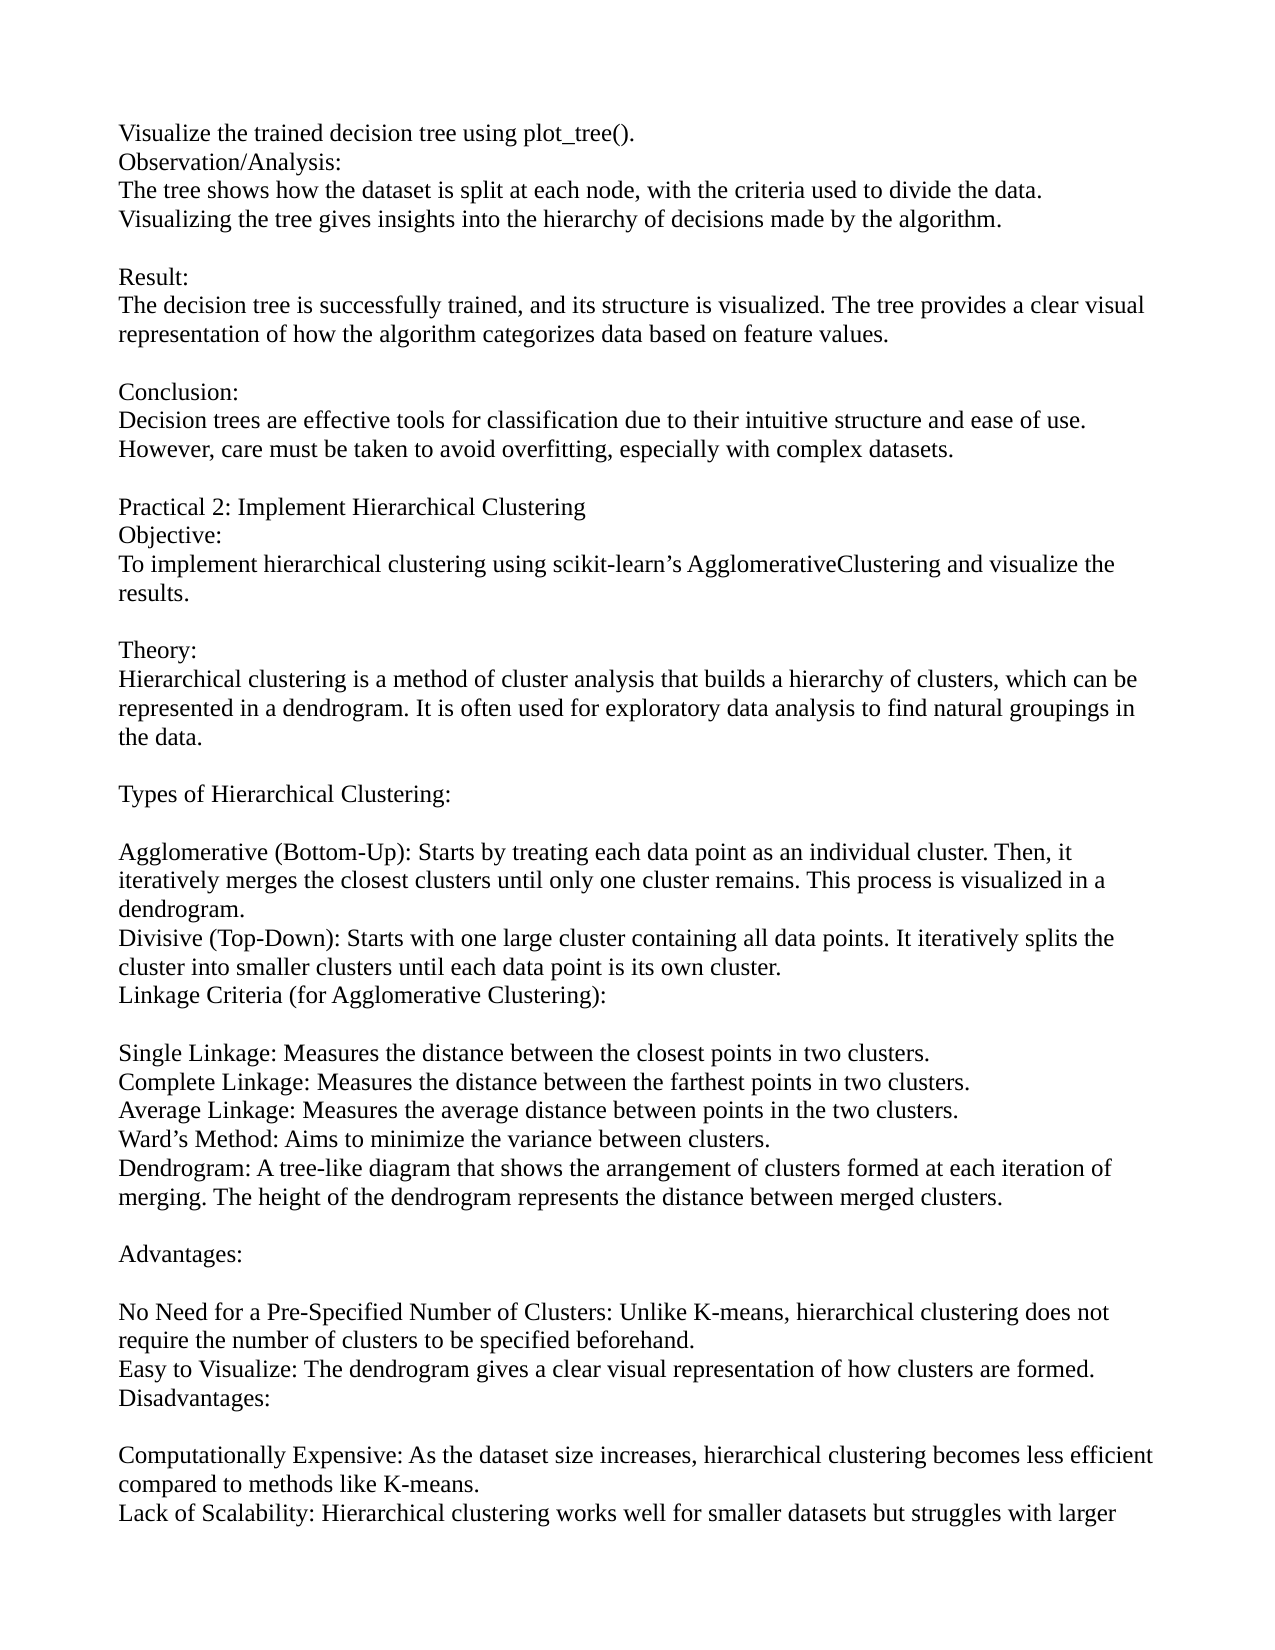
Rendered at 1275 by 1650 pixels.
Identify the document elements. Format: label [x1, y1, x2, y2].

text [118, 118, 1157, 1527]
